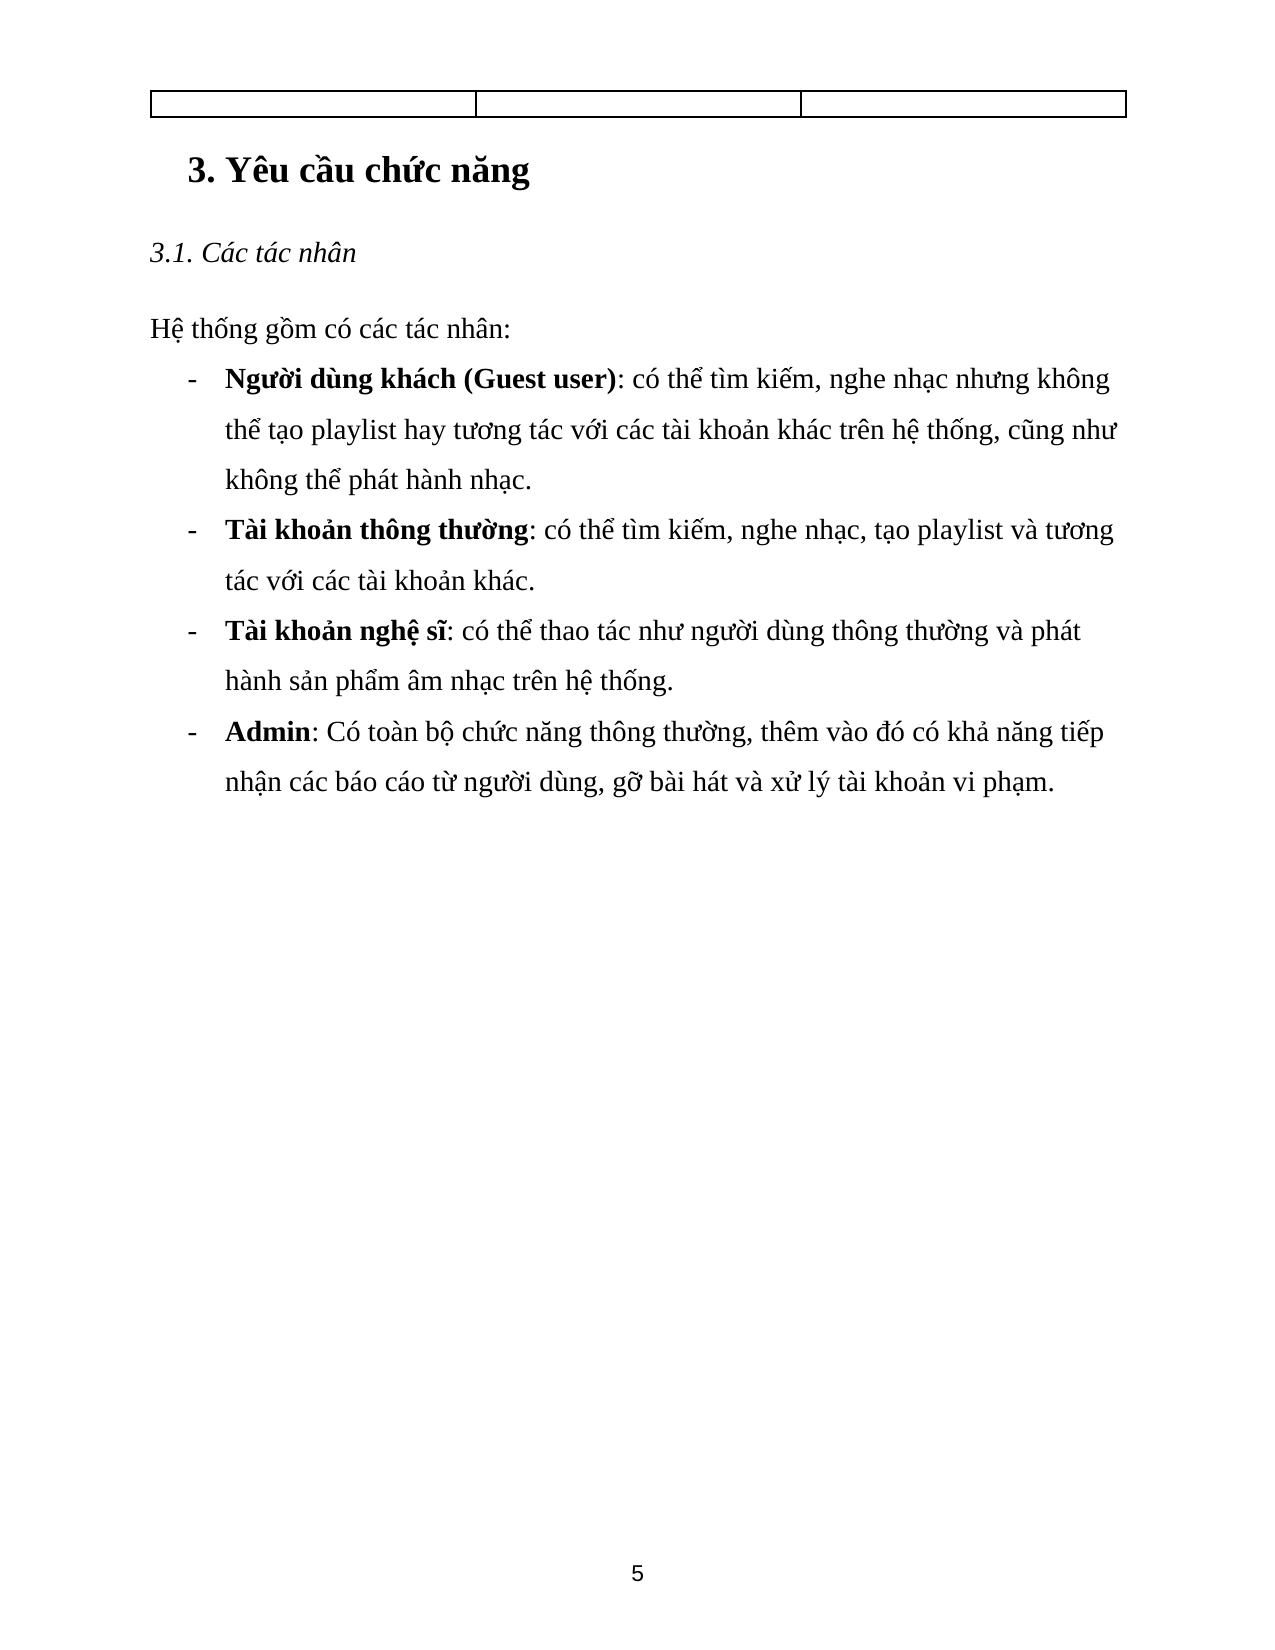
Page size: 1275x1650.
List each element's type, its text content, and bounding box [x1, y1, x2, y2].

list Người dùng khách (Guest user): có thể tìm kiếm, nghe nhạc nhưng không thể tạo playlist hay tương tác với các tài khoản khác trên hệ thống, cũng như không thể phát hành nhạc. [187, 361, 1125, 496]
list Tài khoản thông thường: có thể tìm kiếm, nghe nhạc, tạo playlist và tương tác với các tài khoản khác. [187, 512, 1125, 596]
subtitle Yêu cầu chức năng [187, 148, 1125, 191]
list Admin: Có toàn bộ chức năng thông thường, thêm vào đó có khả năng tiếp nhận các báo cáo từ người dùng, gỡ bài hát và xử lý tài khoản vi phạm. [187, 714, 1125, 797]
subtitle 3.1. Các tác nhân [150, 235, 1125, 268]
text Hệ thống gồm có các tác nhân: [150, 311, 1125, 345]
list Tài khoản nghệ sĩ: có thể thao tác như người dùng thông thường và phát hành sản phẩm âm nhạc trên hệ thống. [187, 613, 1125, 697]
